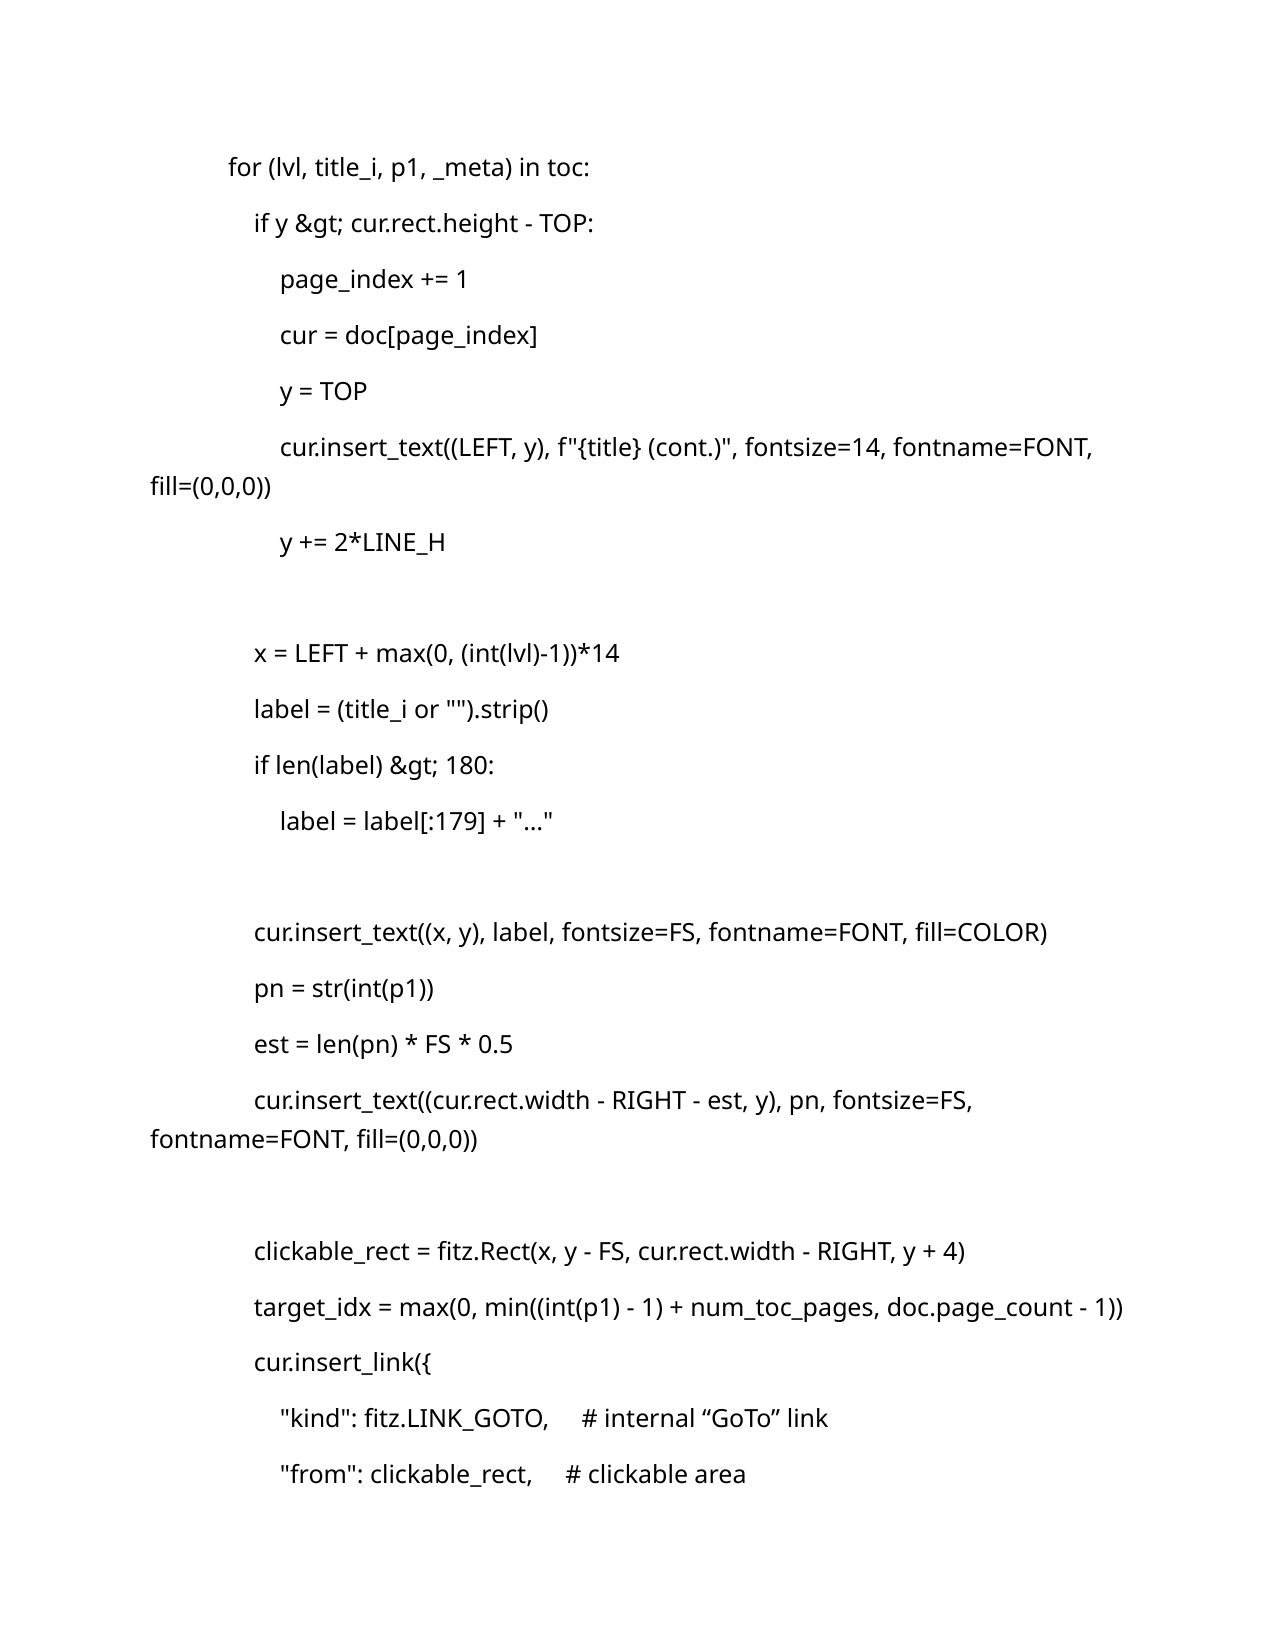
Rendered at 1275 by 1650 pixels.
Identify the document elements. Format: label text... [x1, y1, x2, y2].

text for (lvl, title_i, p1, _meta) in toc: [150, 150, 1125, 184]
text cur.insert_link({ [150, 1345, 1125, 1379]
text y += 2*LINE_H [150, 524, 1125, 558]
text "from": clickable_rect, # clickable area [150, 1457, 1125, 1491]
text cur.insert_text((cur.rect.width - RIGHT - est, y), pn, fontsize=FS, fontname=FONT, fill=(0,0,0)) [150, 1082, 1125, 1156]
text if y &gt; cur.rect.height - TOP: [150, 206, 1125, 240]
text cur.insert_text((x, y), label, fontsize=FS, fontname=FONT, fill=COLOR) [150, 915, 1125, 949]
text x = LEFT + max(0, (int(lvl)-1))*14 [150, 636, 1125, 670]
text if len(label) &gt; 180: [150, 747, 1125, 782]
text est = len(pn) * FS * 0.5 [150, 1027, 1125, 1061]
text cur.insert_text((LEFT, y), f"{title} (cont.)", fontsize=14, fontname=FONT, fill=(0,0,0)) [150, 429, 1125, 502]
text "kind": fitz.LINK_GOTO, # internal “GoTo” link [150, 1401, 1125, 1435]
text y = TOP [150, 373, 1125, 407]
text label = (title_i or "").strip() [150, 692, 1125, 726]
text cur = doc[page_index] [150, 317, 1125, 352]
text page_index += 1 [150, 262, 1125, 296]
text pn = str(int(p1)) [150, 971, 1125, 1005]
text target_idx = max(0, min((int(p1) - 1) + num_toc_pages, doc.page_count - 1)) [150, 1289, 1125, 1323]
text clickable_rect = fitz.Rect(x, y - FS, cur.rect.width - RIGHT, y + 4) [150, 1233, 1125, 1267]
text label = label[:179] + "…" [150, 803, 1125, 837]
